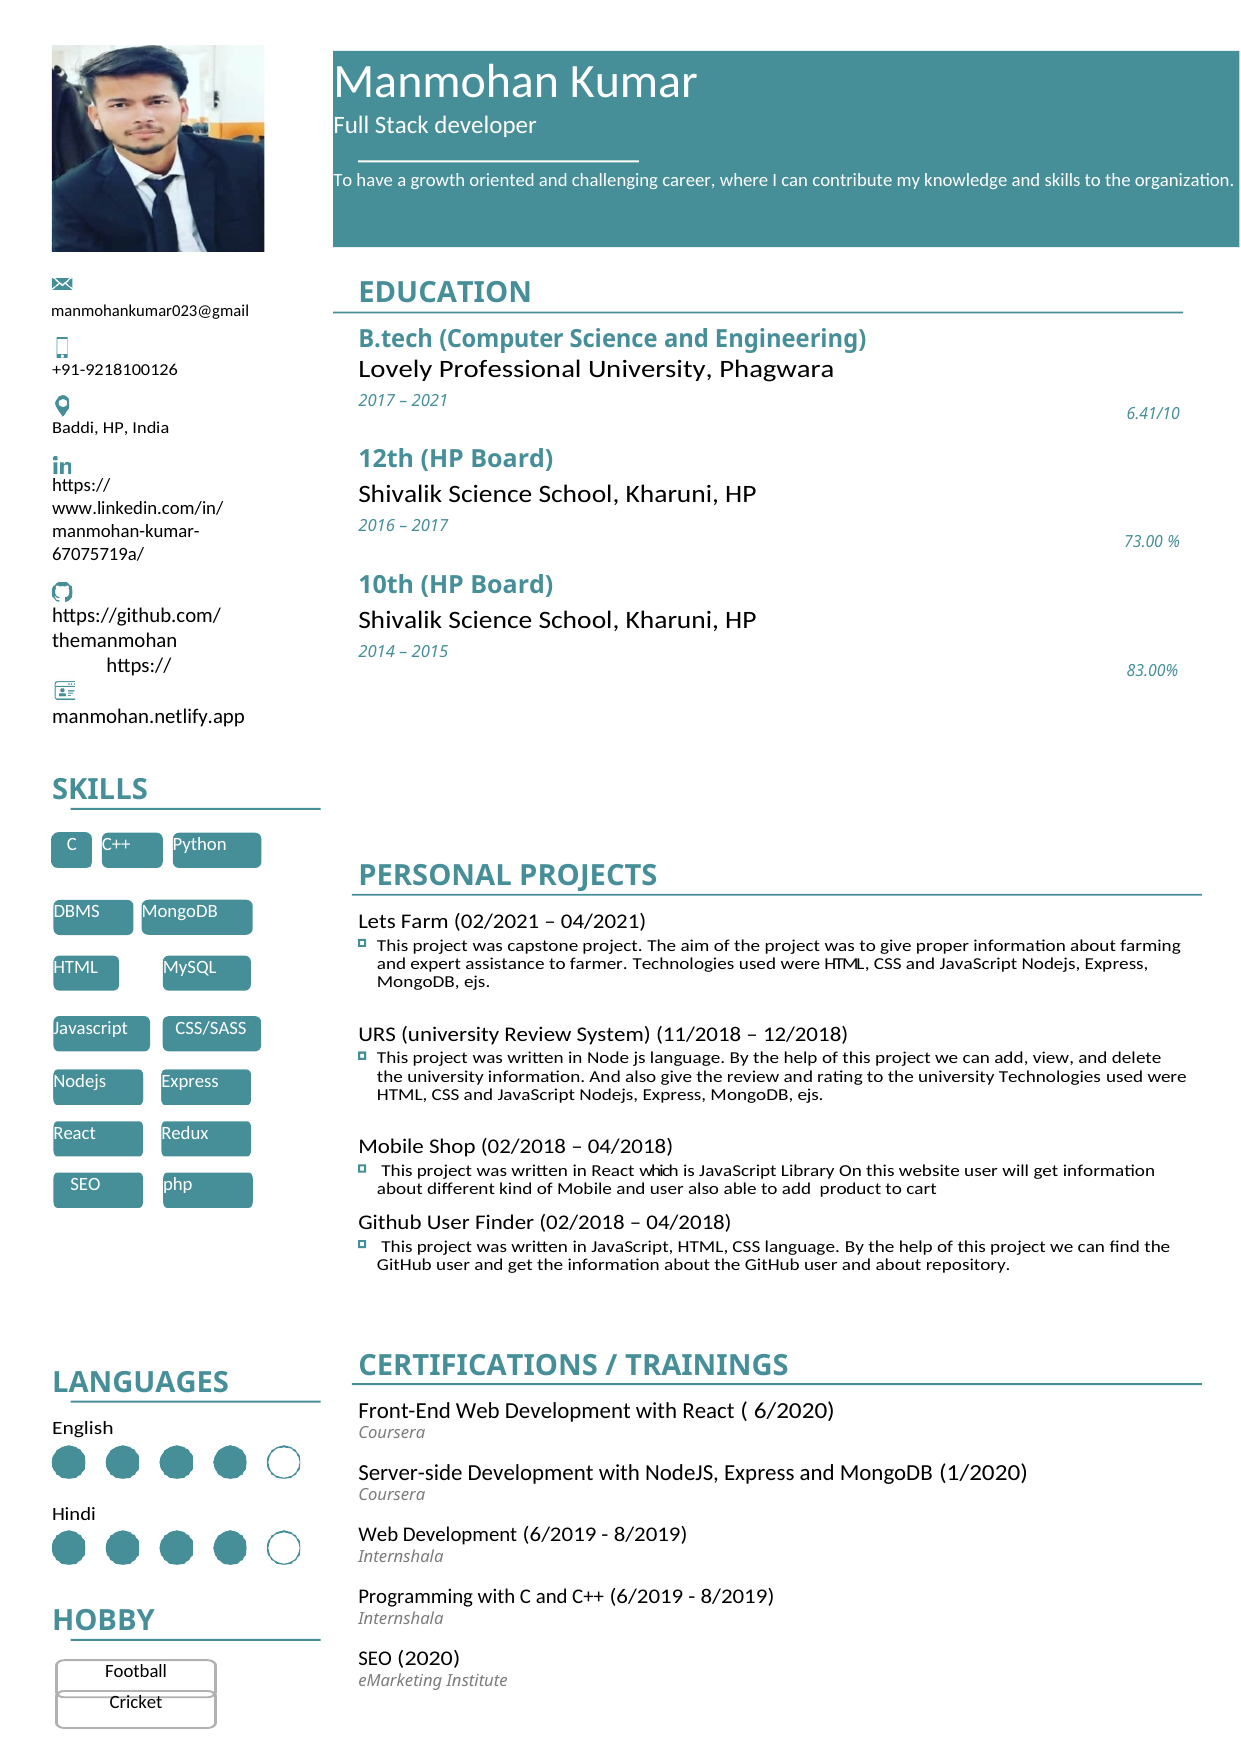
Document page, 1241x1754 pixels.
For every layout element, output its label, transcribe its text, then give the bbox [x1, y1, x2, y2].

text 73.00 % [1124, 530, 1240, 553]
picture [51, 832, 92, 868]
picture [51, 45, 265, 252]
picture [51, 278, 73, 290]
text This project was written in React which is JavaScript Library On this website user will get information about different kind of Mobile and user also able to add product to cart [377, 1162, 1189, 1199]
picture [56, 337, 68, 358]
subtitle Programming with C and C++ (6/2019 - 8/2019) [358, 1584, 1240, 1609]
text https://www.linkedin.com/in/manmohan-kumar-67075719a/ [52, 452, 262, 565]
text Lovely Professional University, Phagwara [358, 354, 878, 384]
subtitle SEO (2020) [358, 1646, 1240, 1671]
text +91-9218100126 [52, 334, 262, 379]
text Hindi [52, 1502, 305, 1525]
text manmohankumar023@gmail [39, 300, 262, 321]
subtitle 10th (HP Board) [358, 570, 878, 599]
text Shivalik Science School, Kharuni, HP [358, 479, 878, 509]
picture [51, 1530, 86, 1565]
text 2017 – 2021 [358, 389, 878, 411]
subtitle Lets Farm (02/2021 – 04/2021) [358, 908, 1240, 933]
subtitle Github User Finder (02/2018 – 04/2018) [358, 1209, 1240, 1235]
subtitle https://manmohan.netlify.app [52, 653, 262, 729]
text Front-End Web Development with React ( 6/2020) [358, 1398, 1240, 1423]
picture [51, 1445, 86, 1479]
text 2016 – 2017 [358, 514, 878, 537]
picture [266, 1530, 301, 1565]
picture [159, 1445, 193, 1479]
subtitle Web Development (6/2019 - 8/2019) [358, 1522, 1240, 1547]
text English [52, 1416, 305, 1439]
text Internshala [358, 1609, 1240, 1628]
picture [53, 456, 72, 474]
text https://github.com/themanmohan [52, 565, 262, 653]
picture [213, 1445, 247, 1479]
text 83.00% [1126, 658, 1240, 681]
subtitle SKILLS [52, 769, 262, 808]
text eMarketing Institute [358, 1671, 1240, 1690]
text Coursera [358, 1485, 1240, 1504]
text 6.41/10 [1126, 402, 1240, 424]
text HOBBY [52, 1600, 305, 1639]
subtitle URS (university Review System) (11/2018 – 12/2018) [358, 1021, 1240, 1046]
picture [266, 1445, 301, 1479]
picture [105, 1445, 140, 1479]
text Internshala [358, 1547, 1240, 1566]
picture [105, 1530, 140, 1565]
text Baddi, HP, India [52, 393, 262, 438]
text Server-side Development with NodeJS, Express and MongoDB (1/2020) [358, 1460, 1240, 1485]
text This project was capstone project. The aim of the project was to give proper information about farming and expert assistance to farmer. Technologies used were HTML, CSS and JavaScript Nodejs, Express, MongoDB, ejs. [377, 936, 1189, 992]
subtitle B.tech (Computer Science and Engineering) [358, 324, 878, 354]
text This project was written in JavaScript, HTML, CSS language. By the help of this project we can find the GitHub user and get the information about the GitHub user and about repository. [377, 1237, 1189, 1274]
text 2014 – 2015 [358, 639, 878, 662]
text CERTIFICATIONS / TRAININGS [358, 1344, 1240, 1383]
subtitle PERSONAL PROJECTS [358, 854, 1240, 893]
text EDUCATION [358, 271, 878, 311]
picture [159, 1530, 193, 1565]
text Coursera [358, 1423, 1240, 1442]
text Shivalik Science School, Kharuni, HP [358, 604, 878, 634]
text This project was written in Node js language. By the help of this project we can add, view, and delete the university information. And also give the review and rating to the university Technologies used were HTML, CSS and JavaScript Nodejs, Express, MongoDB, ejs. [377, 1049, 1189, 1105]
picture [53, 677, 75, 700]
subtitle Mobile Shop (02/2018 – 04/2018) [358, 1134, 1240, 1159]
picture [51, 582, 73, 602]
subtitle 12th (HP Board) [358, 444, 878, 474]
picture [213, 1530, 247, 1565]
picture [55, 395, 70, 417]
subtitle LANGUAGES [52, 1361, 305, 1401]
